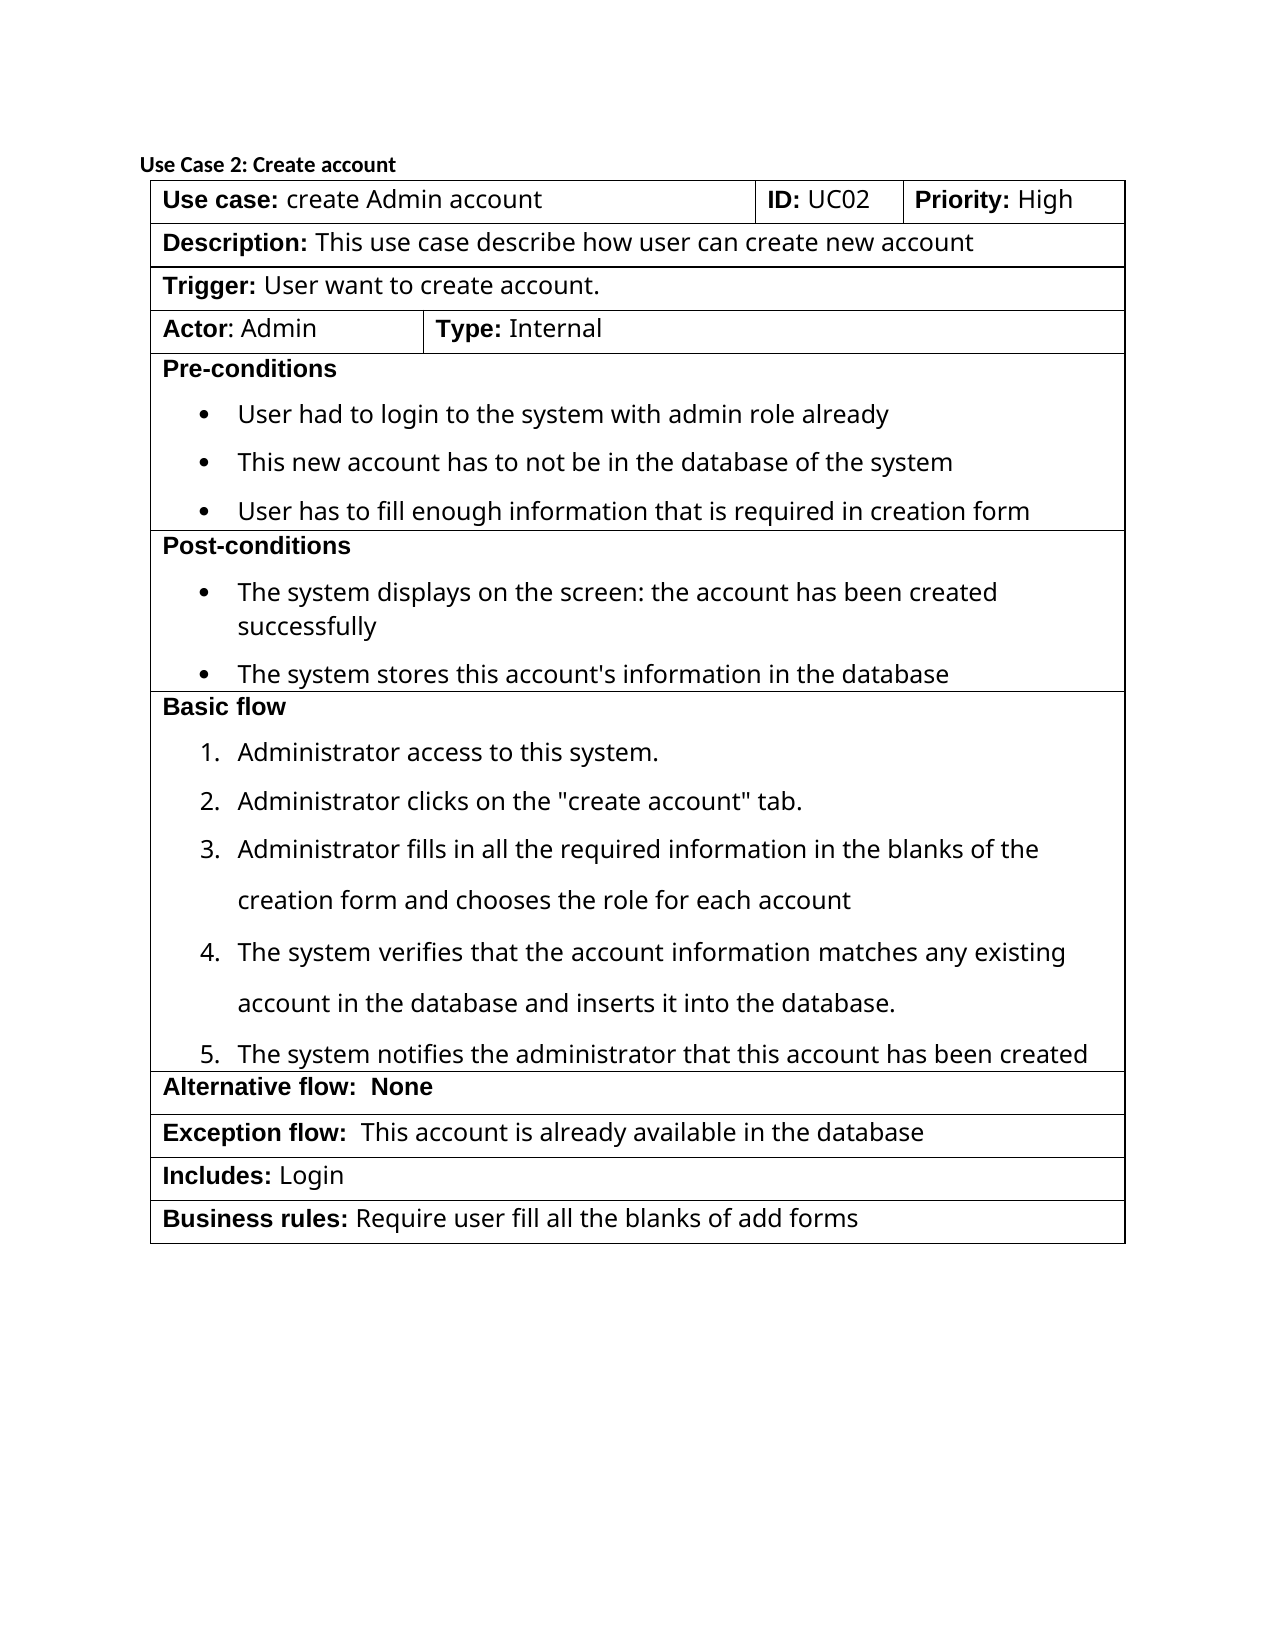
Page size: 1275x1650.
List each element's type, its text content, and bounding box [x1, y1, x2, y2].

table_header Use case: create Admin account [151, 181, 755, 223]
subtitle Use Case 2: Create account [139, 150, 1223, 178]
table_cell Post-conditions The system displays on the screen: the account has been created successfully The system stores this account's information in the database [151, 531, 1124, 691]
table_cell Business rules: Require user fill all the blanks of add forms [151, 1201, 1124, 1243]
table_cell Includes: Login [151, 1158, 1124, 1200]
table_cell Basic flow Administrator access to this system. Administrator clicks on the "create account" tab. Administrator fills in all the required information in the blanks of the creation form and chooses the role for each account The system verifies that the account information matches any existing account in the database and inserts it into the database. The system notifies the administrator that this account has been created [151, 692, 1124, 1071]
table_cell Pre-conditions User had to login to the system with admin role already This new account has to not be in the database of the system User has to fill enough information that is required in creation form [151, 354, 1124, 530]
table_cell Description: This use case describe how user can create new account [151, 224, 1124, 266]
table_cell Exception flow: This account is already available in the database [151, 1115, 1124, 1157]
table_cell Type: Internal [424, 311, 1124, 352]
table_cell Alternative flow: None [151, 1072, 1124, 1113]
table_header Priority: High [904, 181, 1124, 223]
table_header ID: UC02 [756, 181, 903, 223]
table_cell Trigger: User want to create account. [151, 268, 1124, 309]
table_cell Actor: Admin [151, 311, 423, 352]
